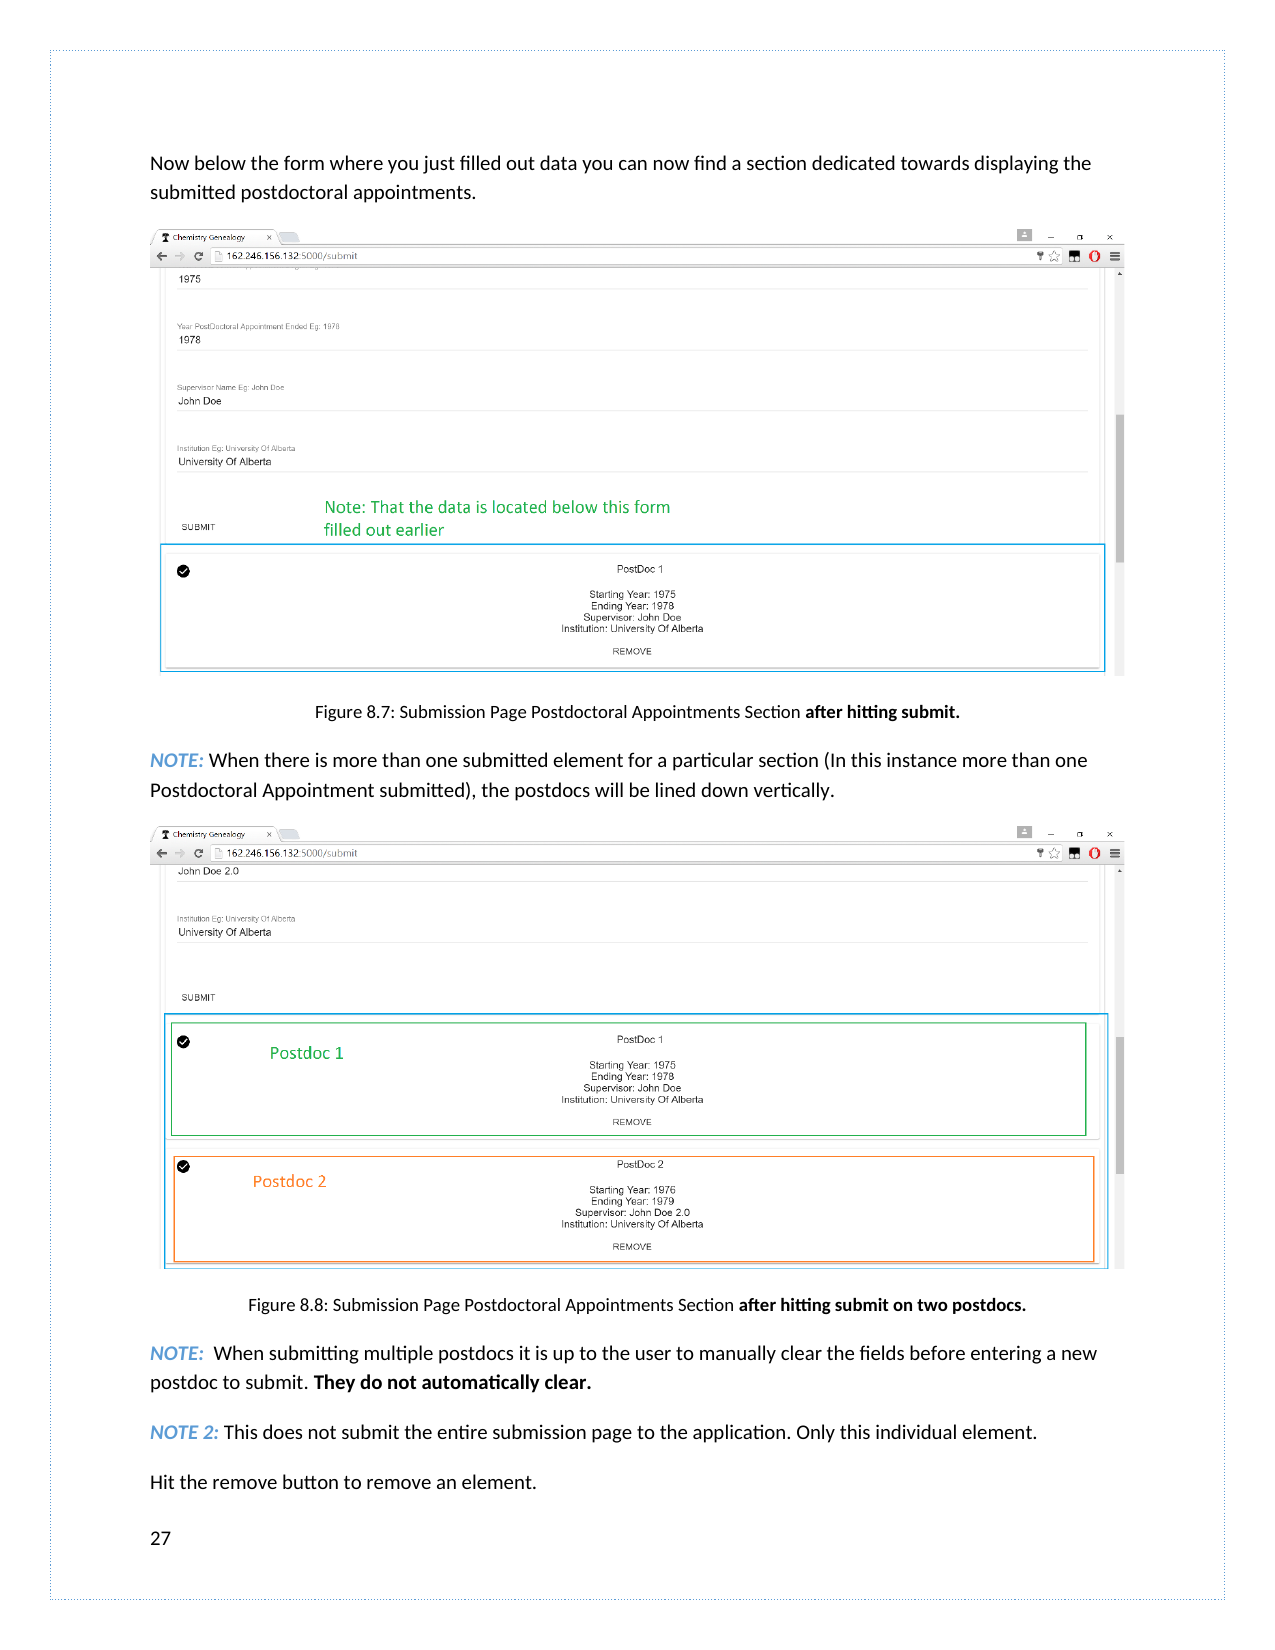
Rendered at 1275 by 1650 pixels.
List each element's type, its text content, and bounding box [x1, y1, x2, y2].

text Note 2: This does not submit the entire submission page to the application. Only this individual element. [150, 1419, 1125, 1445]
text Figure 8.8: Submission Page Postdoctoral Appointments Section after hitting submit on two postdocs. [150, 1293, 1125, 1316]
text Hit the remove button to remove an element. [150, 1469, 1125, 1495]
text Note: When submitting multiple postdocs it is up to the user to manually clear the fields before entering a new postdoc to submit. They do not automatically clear. [150, 1340, 1125, 1395]
text Note: When there is more than one submitted element for a particular section (In this instance more than one Postdoctoral Appointment submitted), the postdocs will be lined down vertically. [150, 748, 1125, 802]
picture [150, 826, 1125, 1269]
text Figure 8.7: Submission Page Postdoctoral Appointments Section after hitting submit. [150, 701, 1125, 723]
text Now below the form where you just filled out data you can now find a section dedicated towards displaying the submitted postdoctoral appointments. [150, 150, 1125, 204]
picture [150, 229, 1125, 676]
